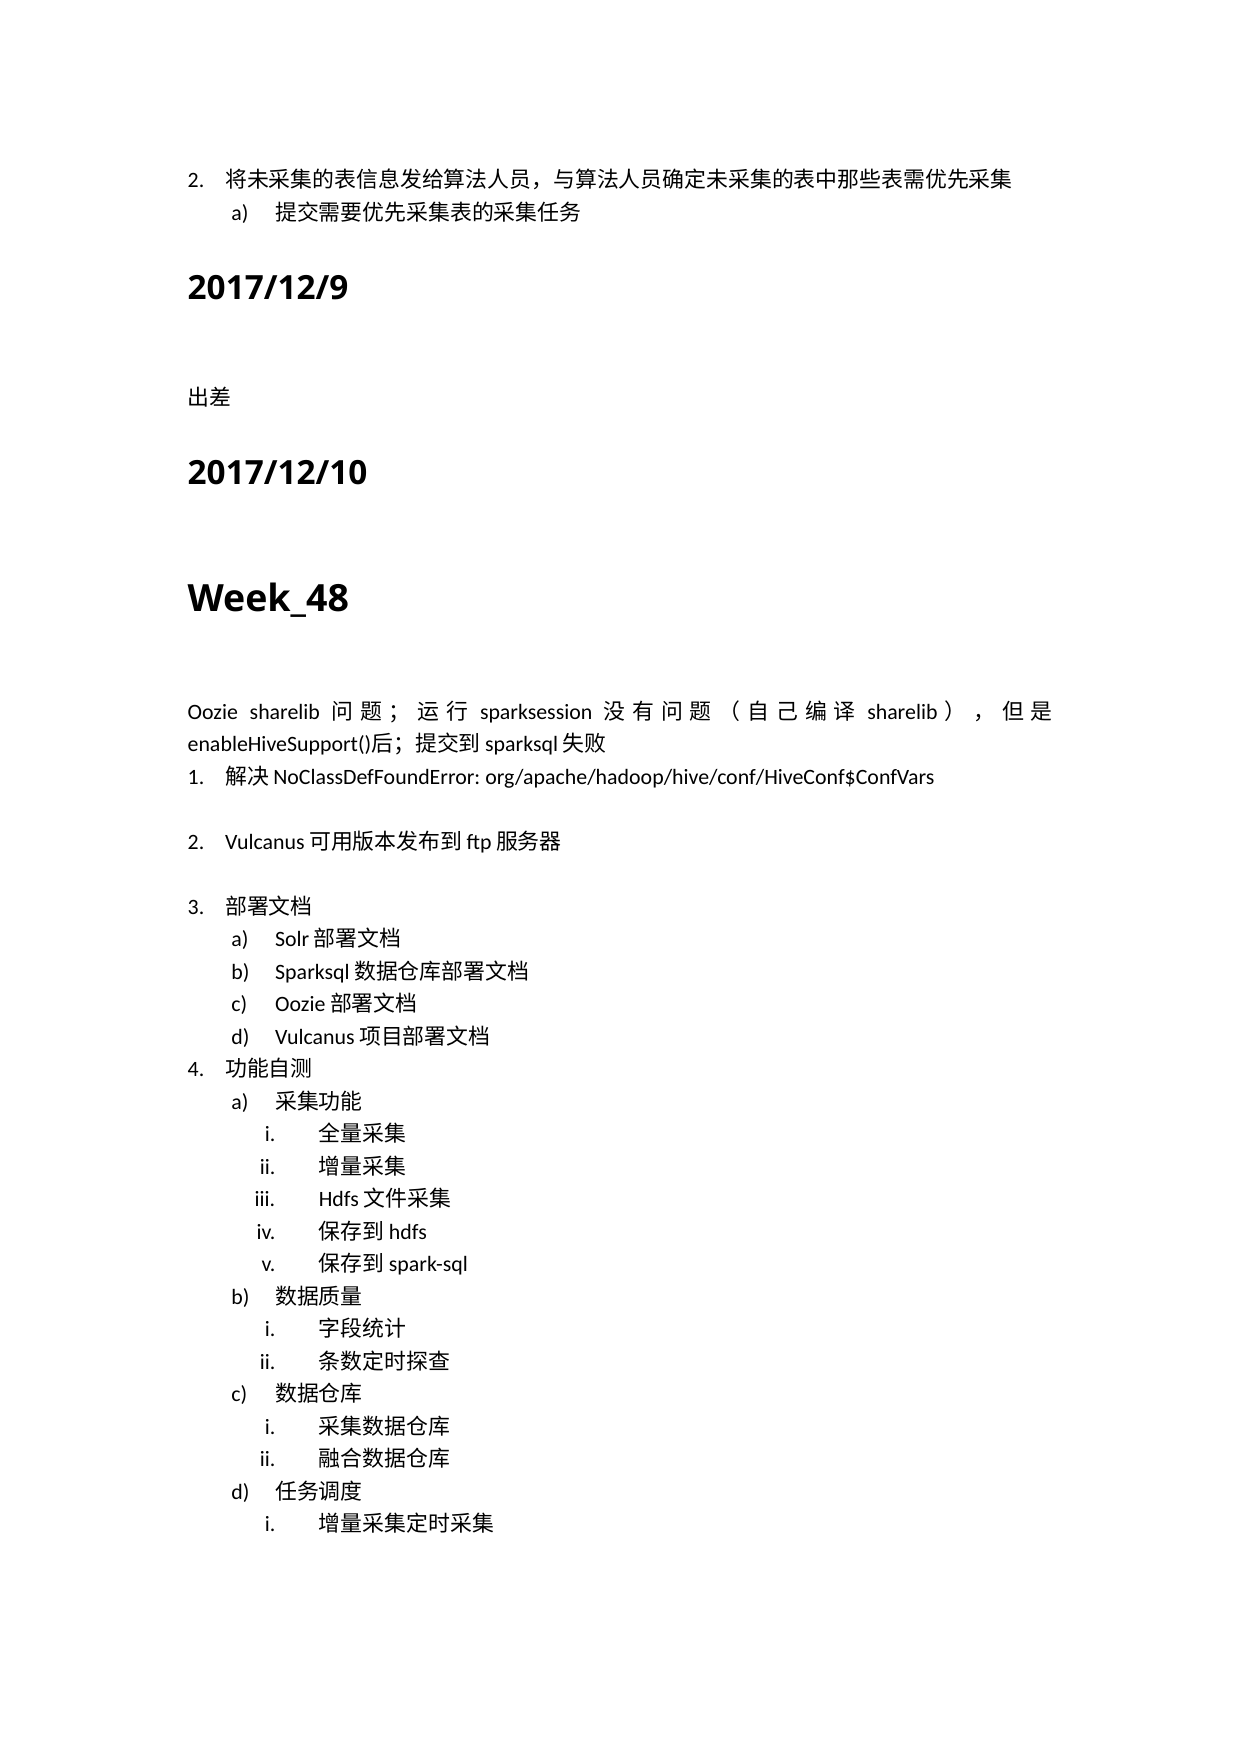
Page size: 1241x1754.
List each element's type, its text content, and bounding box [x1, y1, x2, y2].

list Solr部署文档 [231, 921, 1053, 953]
list 融合数据仓库 [275, 1441, 1053, 1473]
list 数据质量 [231, 1278, 1053, 1311]
list Vulcanus项目部署文档 [231, 1018, 1053, 1051]
list 采集数据仓库 [275, 1408, 1053, 1441]
list 增量采集 [275, 1148, 1053, 1181]
list 解决NoClassDefFoundError: org/apache/hadoop/hive/conf/HiveConf$ConfVars [187, 758, 1053, 791]
list 条数定时探查 [275, 1343, 1053, 1376]
list 保存到hdfs [275, 1213, 1053, 1246]
list 数据仓库 [231, 1376, 1053, 1408]
list 部署文档 [187, 888, 1053, 921]
subtitle 2017/12/9 [187, 254, 1053, 319]
list 字段统计 [275, 1311, 1053, 1343]
text Oozie sharelib问题；运行sparksession没有问题（自己编译sharelib），但是 enableHiveSupport()后；提交到sparksql失败 [187, 693, 1053, 758]
list Vulcanus可用版本发布到ftp服务器 [187, 823, 1053, 856]
list Oozie部署文档 [231, 986, 1053, 1018]
subtitle 2017/12/10 [187, 439, 1053, 504]
text 出差 [187, 379, 1053, 412]
list 全量采集 [275, 1116, 1053, 1148]
list 增量采集定时采集 [275, 1506, 1053, 1538]
subtitle Week_48 [187, 564, 1053, 629]
list 采集功能 [231, 1083, 1053, 1116]
list Hdfs文件采集 [275, 1181, 1053, 1213]
list 提交需要优先采集表的采集任务 [231, 194, 1053, 227]
list Sparksql数据仓库部署文档 [231, 953, 1053, 986]
list 保存到spark-sql [275, 1246, 1053, 1278]
list 任务调度 [231, 1473, 1053, 1506]
list 功能自测 [187, 1051, 1053, 1083]
list 将未采集的表信息发给算法人员，与算法人员确定未采集的表中那些表需优先采集 [187, 162, 1053, 194]
